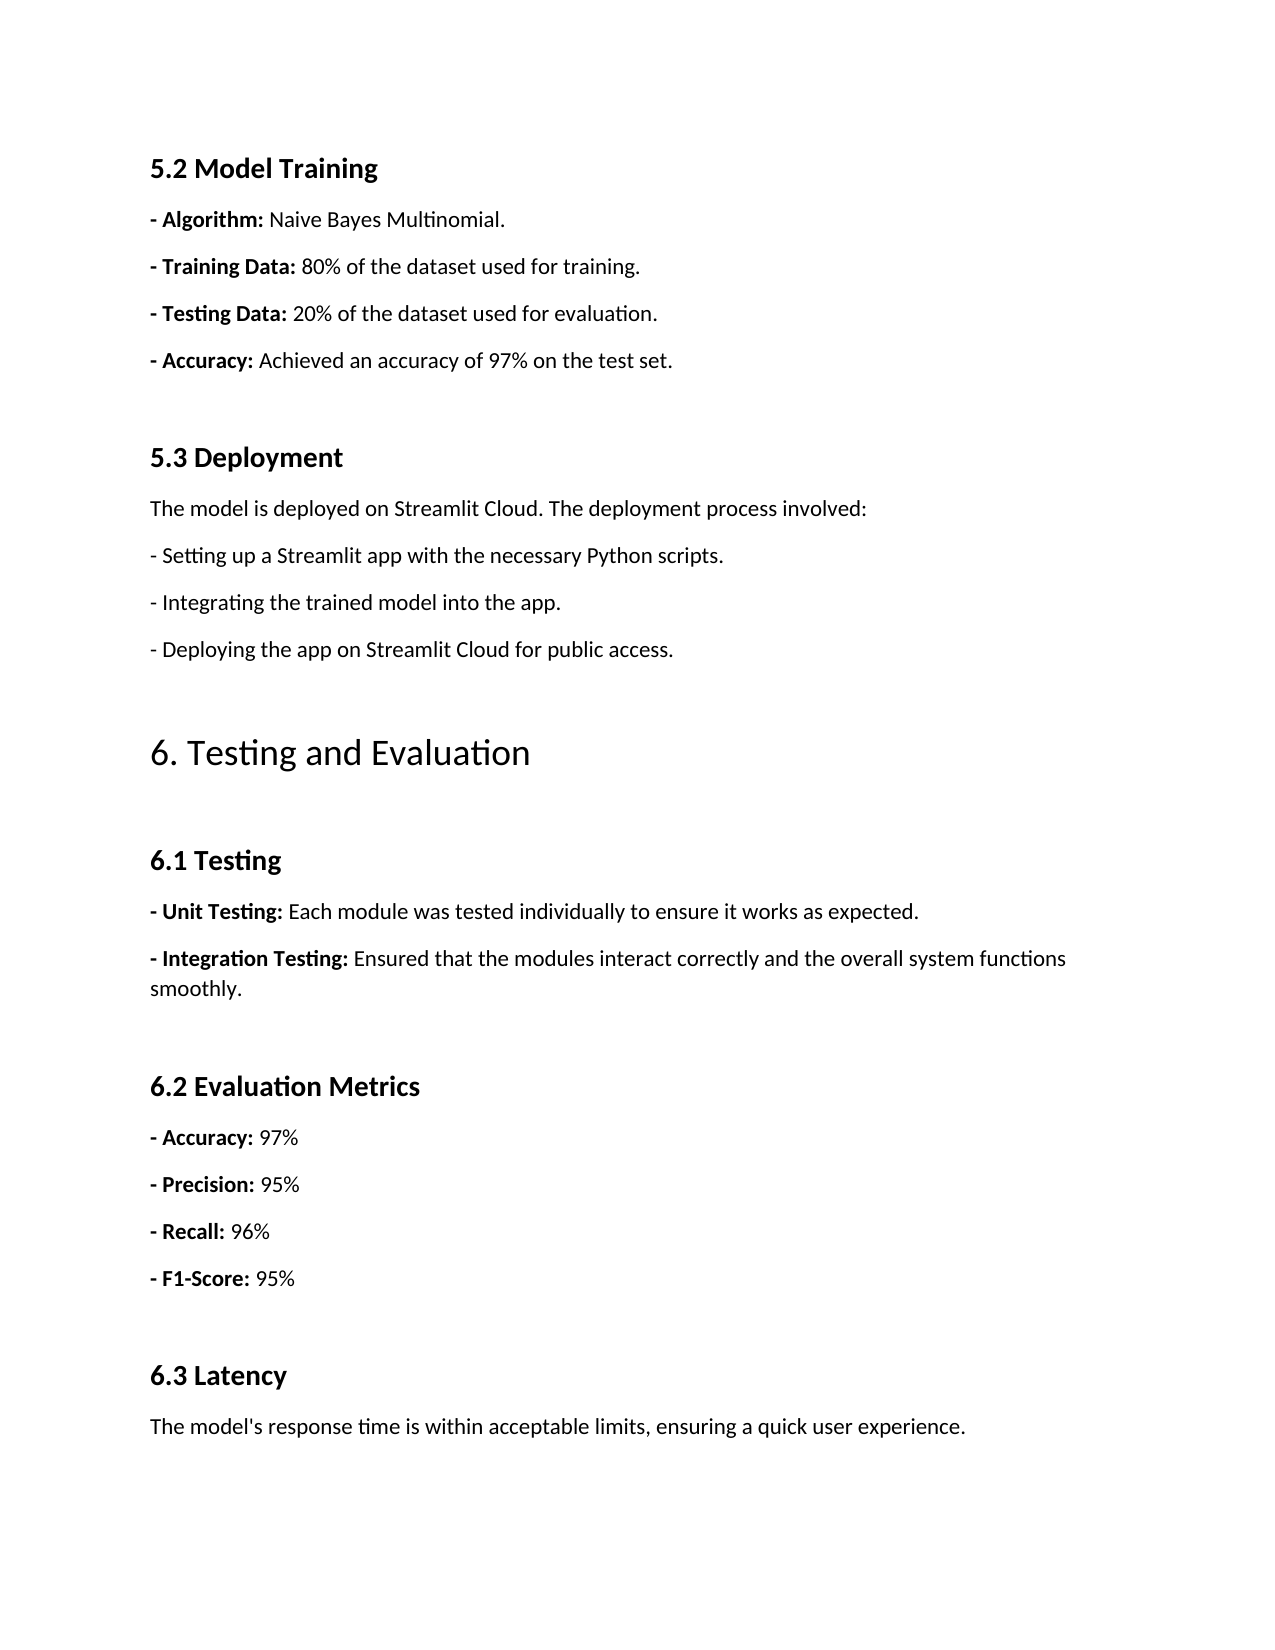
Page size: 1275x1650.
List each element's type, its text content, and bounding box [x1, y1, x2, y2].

text 5.3 Deployment [150, 439, 1125, 475]
text 6.2 Evaluation Metrics [150, 1068, 1125, 1103]
text - Recall: 96% [150, 1217, 1125, 1245]
text - Integrating the trained model into the app. [150, 588, 1125, 616]
text - Integration Testing: Ensured that the modules interact correctly and the overall system functions smoothly. [150, 944, 1125, 1002]
text 6. Testing and Evaluation [150, 729, 1125, 775]
text - Precision: 95% [150, 1170, 1125, 1198]
text - F1-Score: 95% [150, 1264, 1125, 1292]
text - Accuracy: 97% [150, 1123, 1125, 1151]
text 6.3 Latency [150, 1357, 1125, 1393]
text The model is deployed on Streamlit Cloud. The deployment process involved: [150, 494, 1125, 523]
text - Training Data: 80% of the dataset used for training. [150, 252, 1125, 280]
text - Accuracy: Achieved an accuracy of 97% on the test set. [150, 346, 1125, 374]
text - Unit Testing: Each module was tested individually to ensure it works as expected. [150, 897, 1125, 925]
text - Deploying the app on Streamlit Cloud for public access. [150, 635, 1125, 663]
text 5.2 Model Training [150, 150, 1125, 186]
text - Algorithm: Naive Bayes Multinomial. [150, 205, 1125, 233]
text 6.1 Testing [150, 842, 1125, 878]
text - Testing Data: 20% of the dataset used for evaluation. [150, 299, 1125, 327]
text - Setting up a Streamlit app with the necessary Python scripts. [150, 541, 1125, 569]
text The model's response time is within acceptable limits, ensuring a quick user experience. [150, 1412, 1125, 1441]
